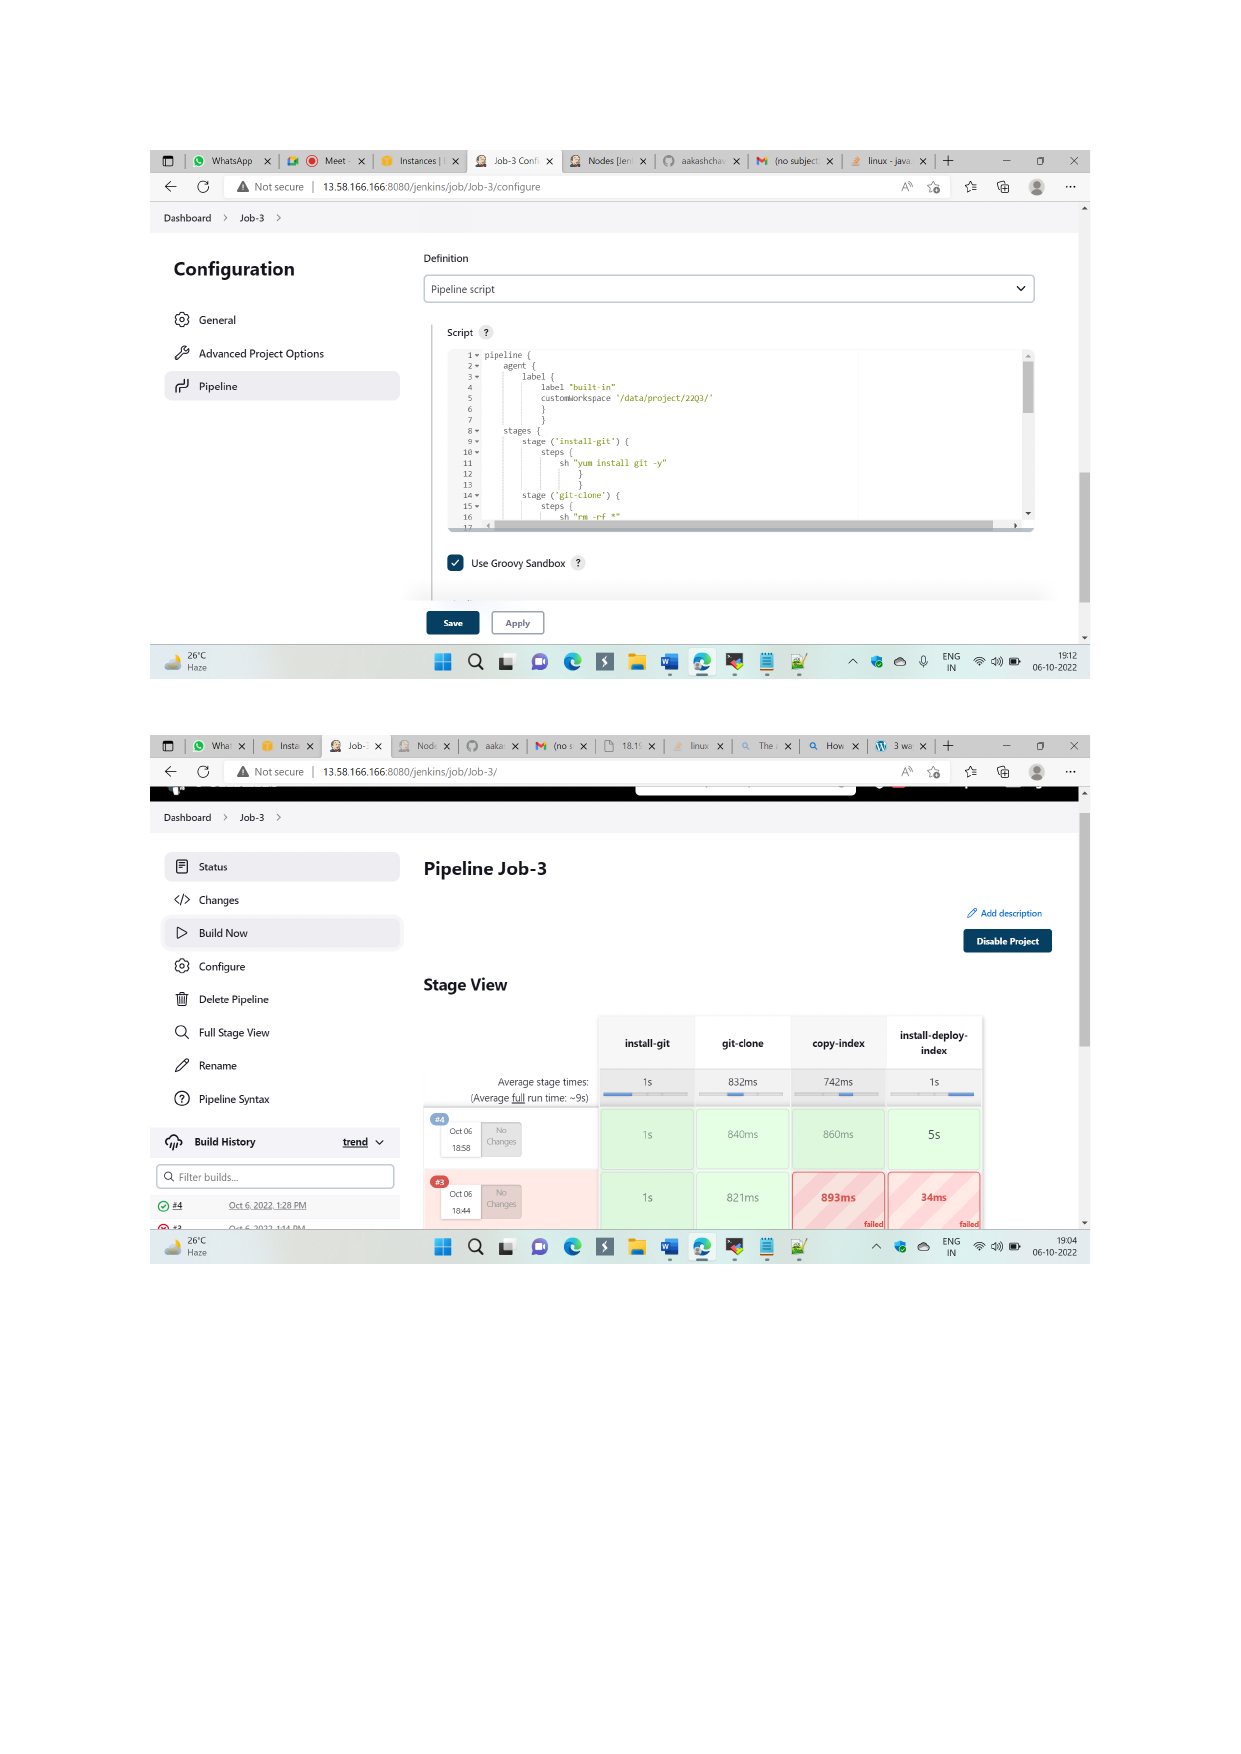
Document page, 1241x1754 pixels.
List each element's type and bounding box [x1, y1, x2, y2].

picture [150, 150, 1091, 679]
picture [150, 735, 1091, 1264]
